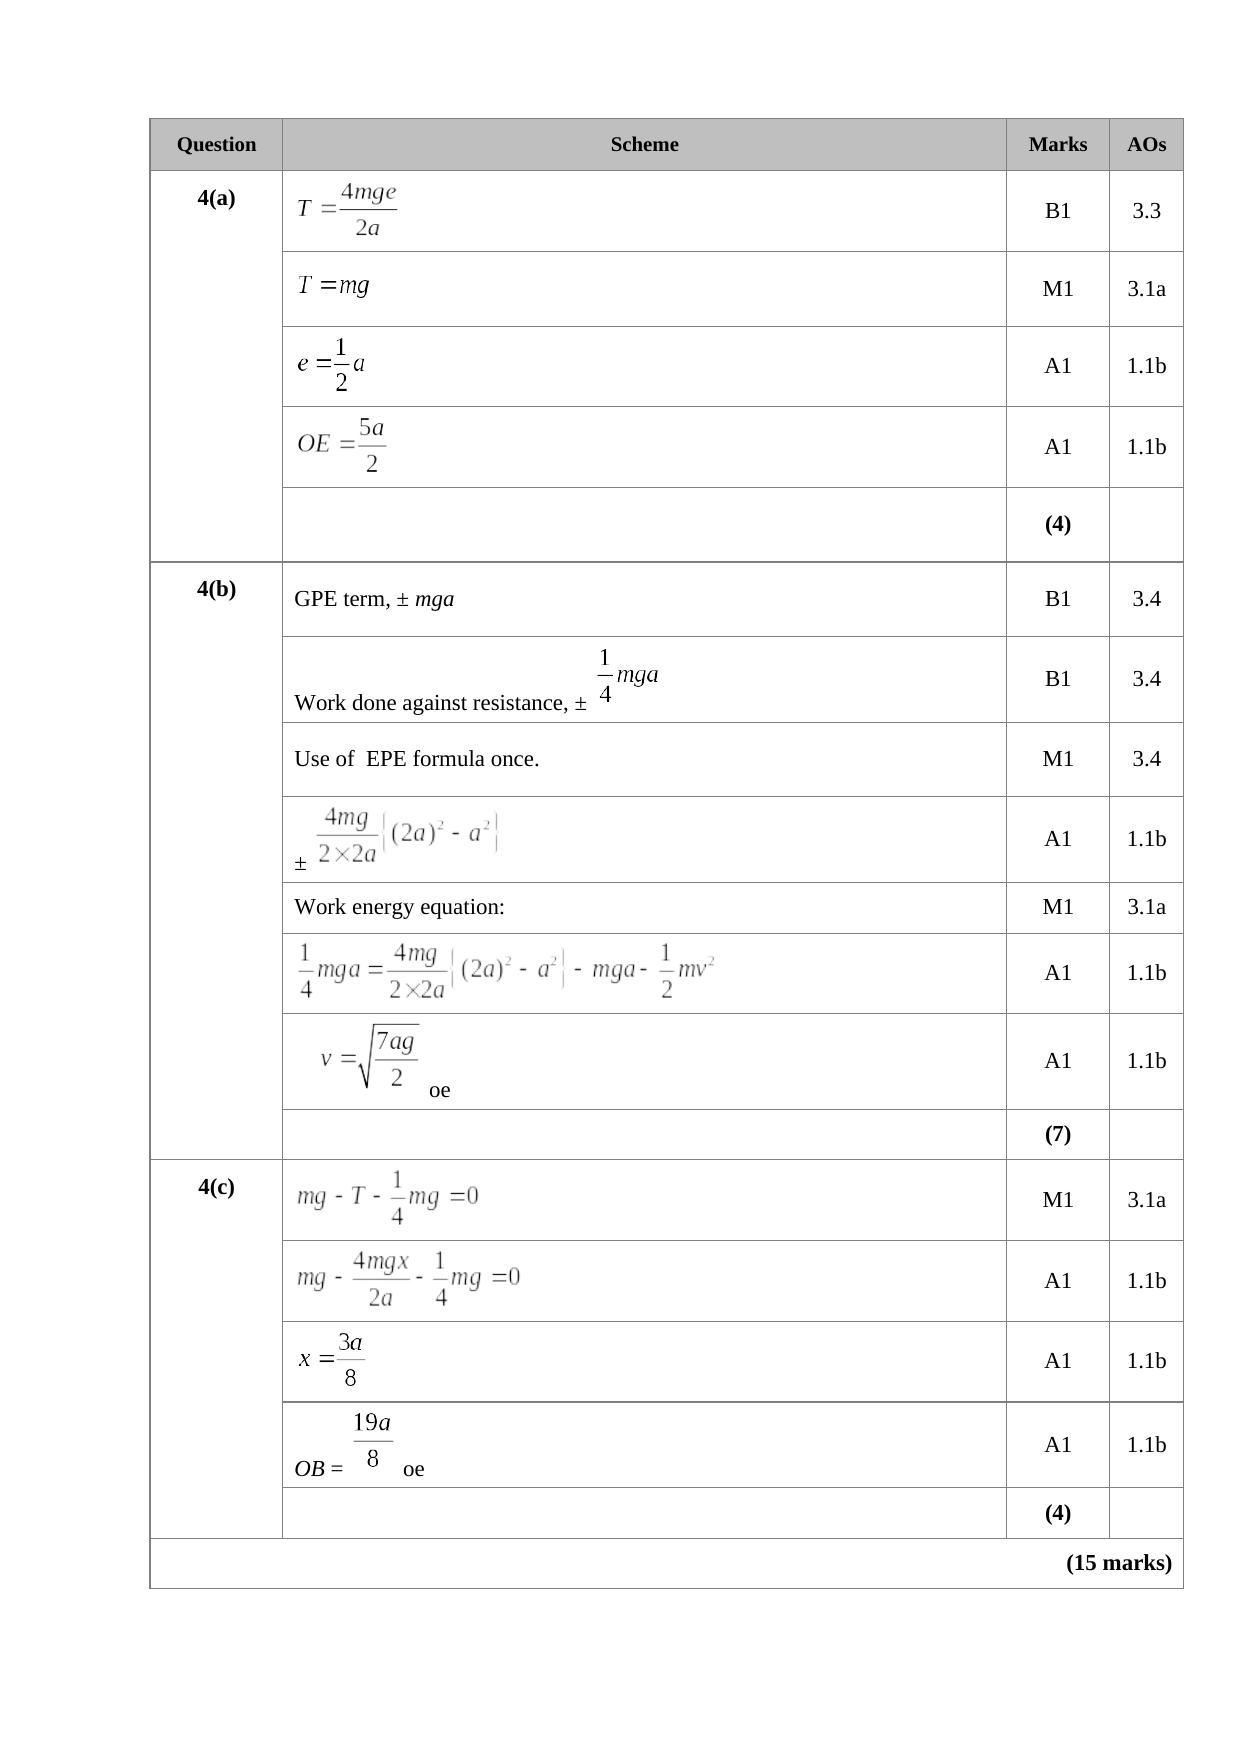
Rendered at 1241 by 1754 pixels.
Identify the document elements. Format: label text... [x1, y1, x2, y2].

table_cell (7) [1007, 1110, 1109, 1159]
table_cell 1.1b [1110, 407, 1183, 487]
table_cell (4) [1007, 1488, 1109, 1538]
table_cell Work energy equation: [283, 883, 1006, 932]
table_cell [283, 327, 1006, 406]
table_cell 1.1b [1110, 797, 1183, 882]
table_header AOs [1110, 119, 1183, 170]
table_cell [283, 1488, 1006, 1538]
table_cell A1 [1007, 407, 1109, 487]
table_cell A1 [1007, 1322, 1109, 1401]
table_cell (4) [1007, 488, 1109, 561]
table_cell 3.4 [1110, 637, 1183, 722]
table_header Marks [1007, 119, 1109, 170]
table_cell Work done against resistance, ± [283, 637, 1006, 722]
table_cell [283, 1322, 1006, 1401]
table_cell OB = oe [283, 1403, 1006, 1487]
table_cell [283, 407, 1006, 487]
table_cell ± [283, 797, 1006, 882]
table_header Question [151, 119, 282, 170]
table_cell B1 [1007, 637, 1109, 722]
table_cell B1 [1007, 563, 1109, 636]
table_cell oe [283, 1014, 1006, 1109]
table_cell (15 marks) [151, 1539, 1183, 1588]
table_cell M1 [1007, 1160, 1109, 1240]
table_cell 1.1b [1110, 1403, 1183, 1487]
table_cell A1 [1007, 327, 1109, 406]
table_cell [283, 252, 1006, 326]
table_cell B1 [1007, 171, 1109, 251]
table_cell M1 [1007, 883, 1109, 932]
table_cell 1.1b [1110, 327, 1183, 406]
table_cell [1110, 1110, 1183, 1159]
table_cell A1 [1007, 934, 1109, 1013]
table_cell [283, 1110, 1006, 1159]
table_cell [283, 1160, 1006, 1240]
table_cell 1.1b [1110, 934, 1183, 1013]
table_cell [1110, 1488, 1183, 1538]
table_cell 3.1a [1110, 883, 1183, 932]
table_cell GPE term, ± mga [283, 563, 1006, 636]
table_cell 1.1b [1110, 1014, 1183, 1109]
table_cell 3.1a [1110, 252, 1183, 326]
table_cell 3.4 [1110, 723, 1183, 796]
table_cell [283, 934, 1006, 1013]
table_cell 1.1b [1110, 1322, 1183, 1401]
table_cell [283, 171, 1006, 251]
table_cell A1 [1007, 1403, 1109, 1487]
table_cell A1 [1007, 797, 1109, 882]
table_cell [1110, 488, 1183, 561]
table_header Scheme [283, 119, 1006, 170]
table_cell [283, 1241, 1006, 1321]
table_cell A1 [1007, 1014, 1109, 1109]
table_cell 1.1b [1110, 1241, 1183, 1321]
table_cell A1 [1007, 1241, 1109, 1321]
table_cell [283, 488, 1006, 561]
table_cell M1 [1007, 723, 1109, 796]
table_cell 4(a) [151, 171, 282, 561]
table_cell 3.1a [1110, 1160, 1183, 1240]
table_cell 3.3 [1110, 171, 1183, 251]
table_cell 4(c) [151, 1160, 282, 1538]
table_cell 4(b) [151, 563, 282, 1159]
table_cell 3.4 [1110, 563, 1183, 636]
table_cell M1 [1007, 252, 1109, 326]
table_cell Use of EPE formula once. [283, 723, 1006, 796]
